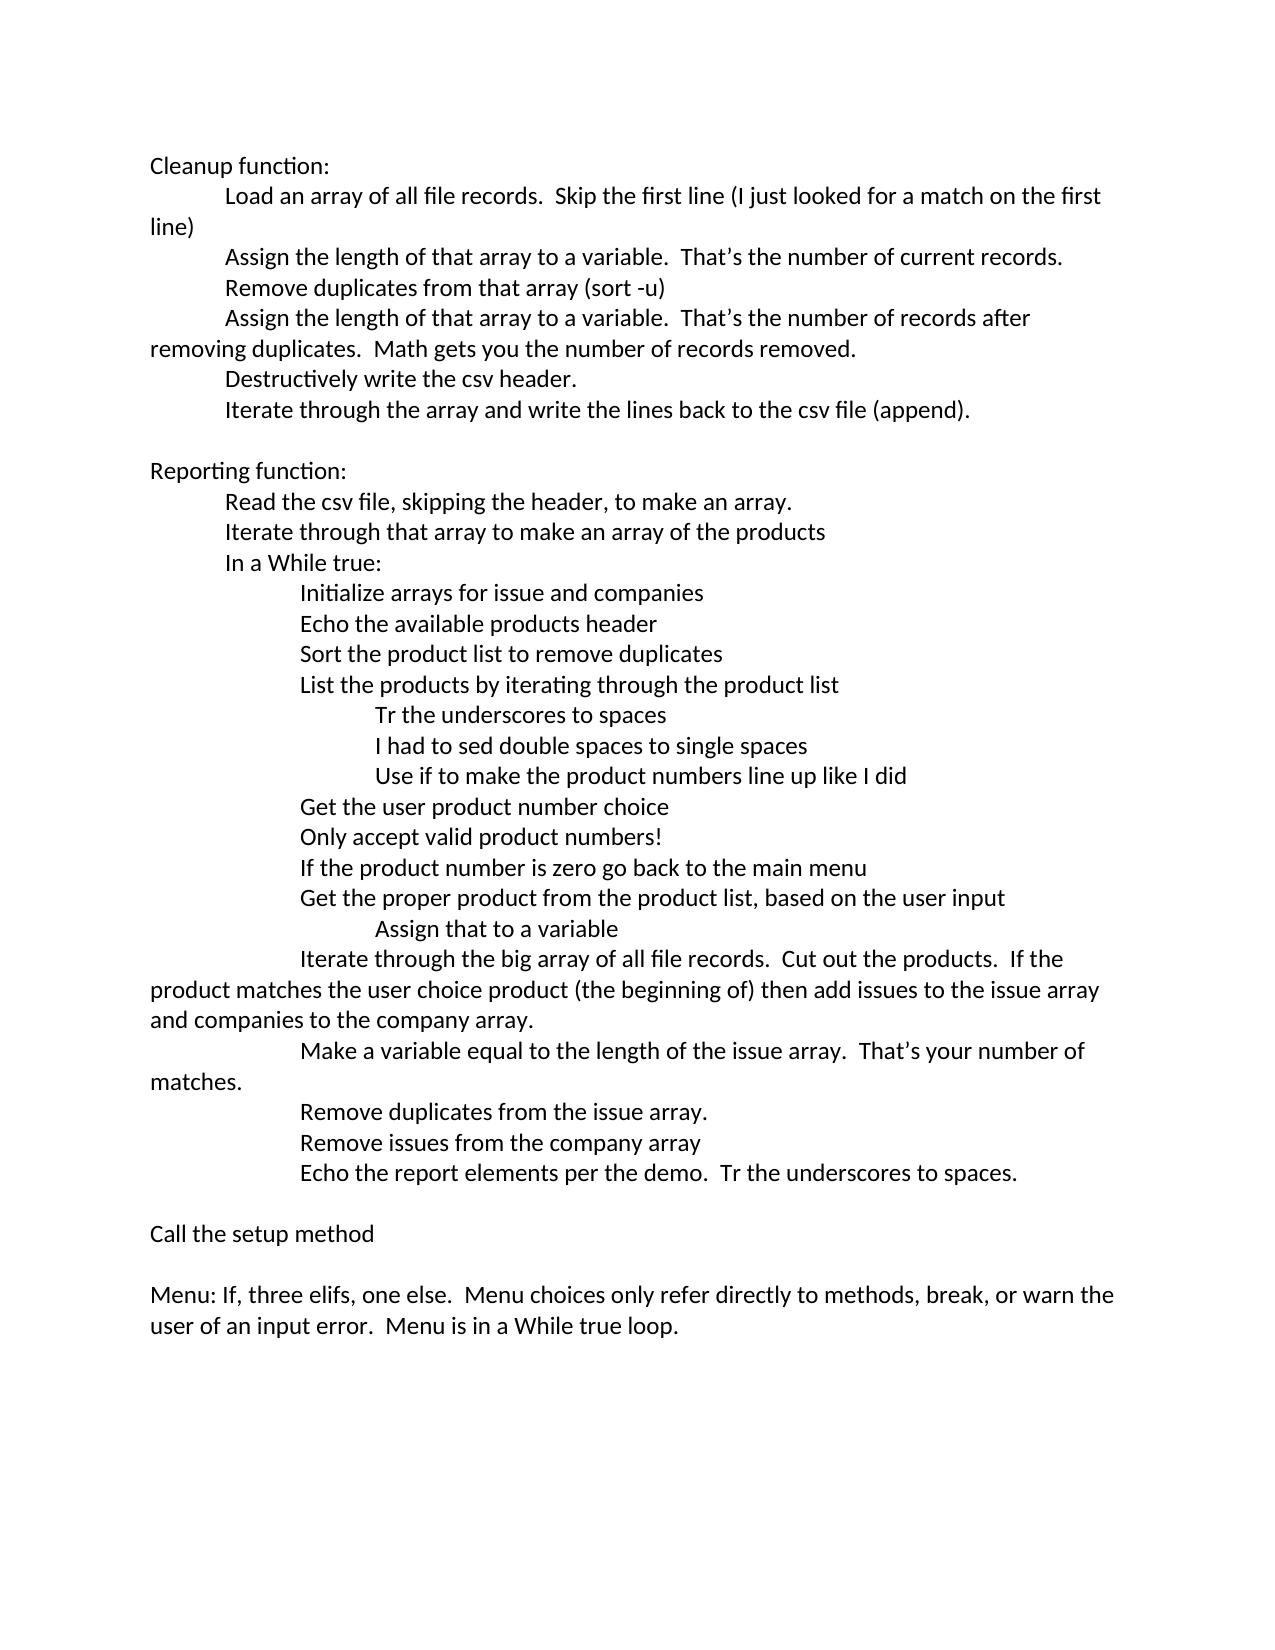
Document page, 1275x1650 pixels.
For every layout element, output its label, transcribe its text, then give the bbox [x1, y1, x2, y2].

text Load an array of all file records. Skip the first line (I just looked for a match on the first line) [150, 181, 1125, 242]
text Read the csv file, skipping the header, to make an array. [150, 486, 1125, 516]
text If the product number is zero go back to the main menu [150, 852, 1125, 882]
text Make a variable equal to the length of the issue array. That’s your number of matches. [150, 1035, 1125, 1096]
text Iterate through that array to make an array of the products [150, 516, 1125, 547]
text Assign the length of that array to a variable. That’s the number of records after removing duplicates. Math gets you the number of records removed. [150, 303, 1125, 364]
text Assign that to a variable [150, 913, 1125, 943]
text Get the user product number choice [150, 791, 1125, 821]
text Iterate through the big array of all file records. Cut out the products. If the product matches the user choice product (the beginning of) then add issues to the issue array and companies to the company array. [150, 943, 1125, 1035]
text Assign the length of that array to a variable. That’s the number of current records. [150, 242, 1125, 272]
text In a While true: [150, 547, 1125, 577]
text List the products by iterating through the product list [150, 669, 1125, 699]
text Remove issues from the company array [150, 1127, 1125, 1157]
text Menu: If, three elifs, one else. Menu choices only refer directly to methods, break, or warn the user of an input error. Menu is in a While true loop. [150, 1279, 1125, 1340]
text Reporting function: [150, 455, 1125, 486]
text Iterate through the array and write the lines back to the csv file (append). [150, 394, 1125, 425]
text Only accept valid product numbers! [150, 821, 1125, 852]
text Cleanup function: [150, 150, 1125, 181]
text Echo the available products header [150, 608, 1125, 638]
text Remove duplicates from that array (sort -u) [150, 272, 1125, 303]
text Call the setup method [150, 1218, 1125, 1249]
text Use if to make the product numbers line up like I did [150, 760, 1125, 791]
text Initialize arrays for issue and companies [150, 577, 1125, 608]
text Get the proper product from the product list, based on the user input [150, 882, 1125, 913]
text I had to sed double spaces to single spaces [150, 730, 1125, 760]
text Sort the product list to remove duplicates [150, 638, 1125, 669]
text Destructively write the csv header. [150, 364, 1125, 394]
text Tr the underscores to spaces [150, 699, 1125, 730]
text Remove duplicates from the issue array. [150, 1096, 1125, 1127]
text Echo the report elements per the demo. Tr the underscores to spaces. [150, 1157, 1125, 1188]
